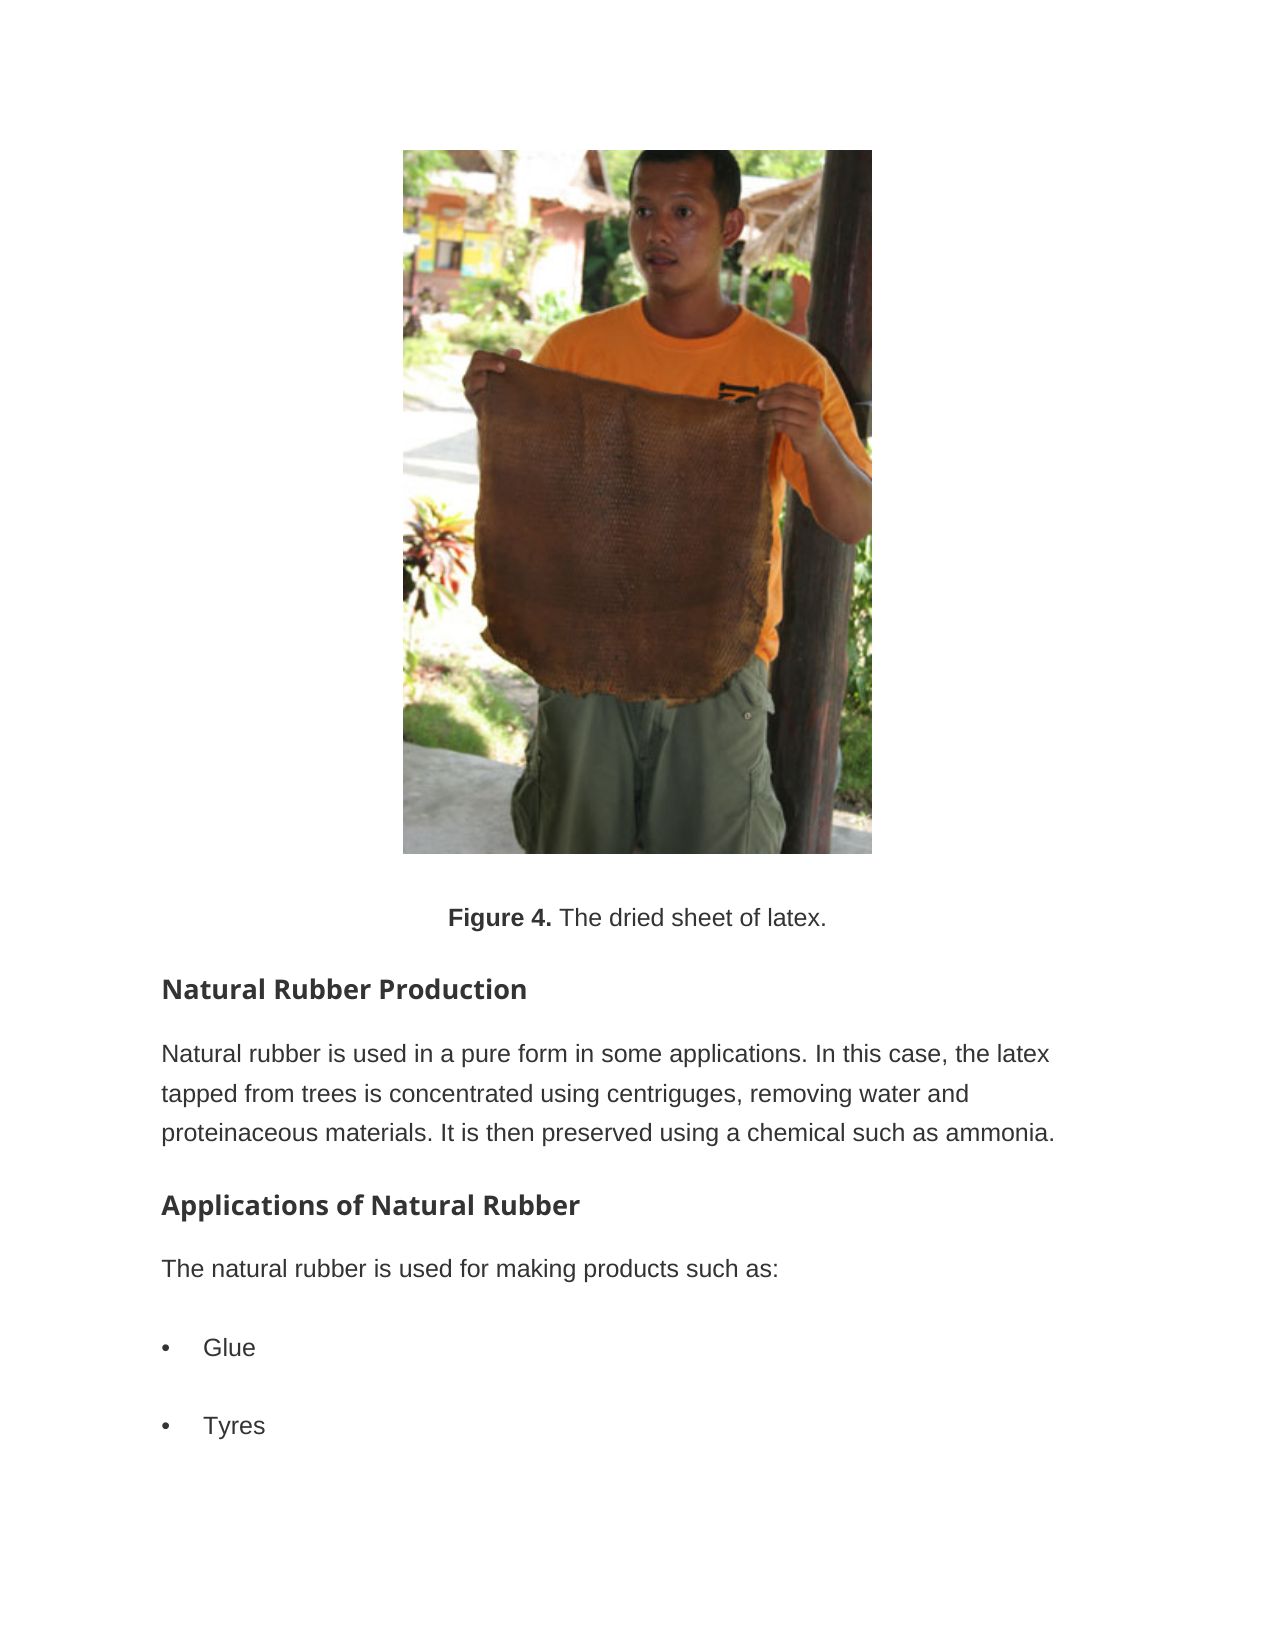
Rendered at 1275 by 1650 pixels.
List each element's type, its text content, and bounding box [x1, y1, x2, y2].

table_cell Thailand, Malaysia and Indonesia are the largest producers of natural rubber in the world. Figures from the World Trade organisation posted on www.thailand.com indicate the following worldwide natural rubber production in 1998. Natural rubber comes from the Havea brasiliensis tree, which grows in tropical regions. They typically reach 20-30 metres in height on rubber plantations, and are able to produce commercial quantities of latex at about 7 years of age, depending on climate and location. Economical life span of a rubber tree is between 10 to 20 years, but may extend past 25 years in the hands of a skilled tapper and bark consumption. It should be noted that latex is different to tree sap. Dry Rubber Production Tapping Rubber Trees Havea trees are not tapped any more often than once per day, with 2 or 3 days being the norm. In countries such as Thailand, tapping usually takes place in the early hours of the morning, prior to dawn due to the high day time temperatures and the protective clothing worn to protect against snakes etc. Also flow rates are increased due to higher turgor pressures at these times. A tapper uses a sharp hook shaped knife to shave a thin layer of fresh bark from the tree. This exposes the latex vesicles. The cut is typically done at 25-30° to the horizontal, as this exposes the maximum number of vesicles. The same incision is re-opened the next time (typically the next day) by shaving off a small amount of bark. Virgin bark is exposed first working around in panels. The same area may be exploited again after about 7 years. Figure 1. Tapping a rubber tree using angular, semi-spiral incisions. The thickness of the layer is important as too thick a slice will damage the tree and reduce its productivity and life, while too thin a slice will not produce sufficient latex. Bark is removed in a localised area for a period of time, and then a new area is tapped allowing the tree to repair itself. The latex runs down and is collected in a cup. Each tree usually produces about half a cup of latex per day and is collected later in the day. Latex will flow for approximately 1 to 3 hours after which time the vesicles become plugged with coagulum. Processing of Natural Rubber Processing of natural rubber involves the addition of a dilute acid such as formic acid. The coagulated rubber is then rolled to remove excess water. Figure 2. Rolling the latex into thin sheets. Then a final rolling is performed using a textured roller and the resultant rubber sheet is dried. Following this, the rubber is ready for export of further processing. This type of natural rubber accounts for about 90% of natural rubber production. Figure 3. Final rolling of the latex sheets using a textured roller. Figure 4. The dried sheet of latex. Natural Rubber Production Natural rubber is used in a pure form in some applications. In this case, the latex tapped from trees is concentrated using centriguges, removing water and proteinaceous materials. It is then preserved using a chemical such as ammonia. [150, 150, 1125, 1186]
table_cell Applications of Natural Rubber [150, 1186, 1125, 1243]
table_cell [150, 1243, 1125, 1479]
picture [403, 150, 872, 854]
